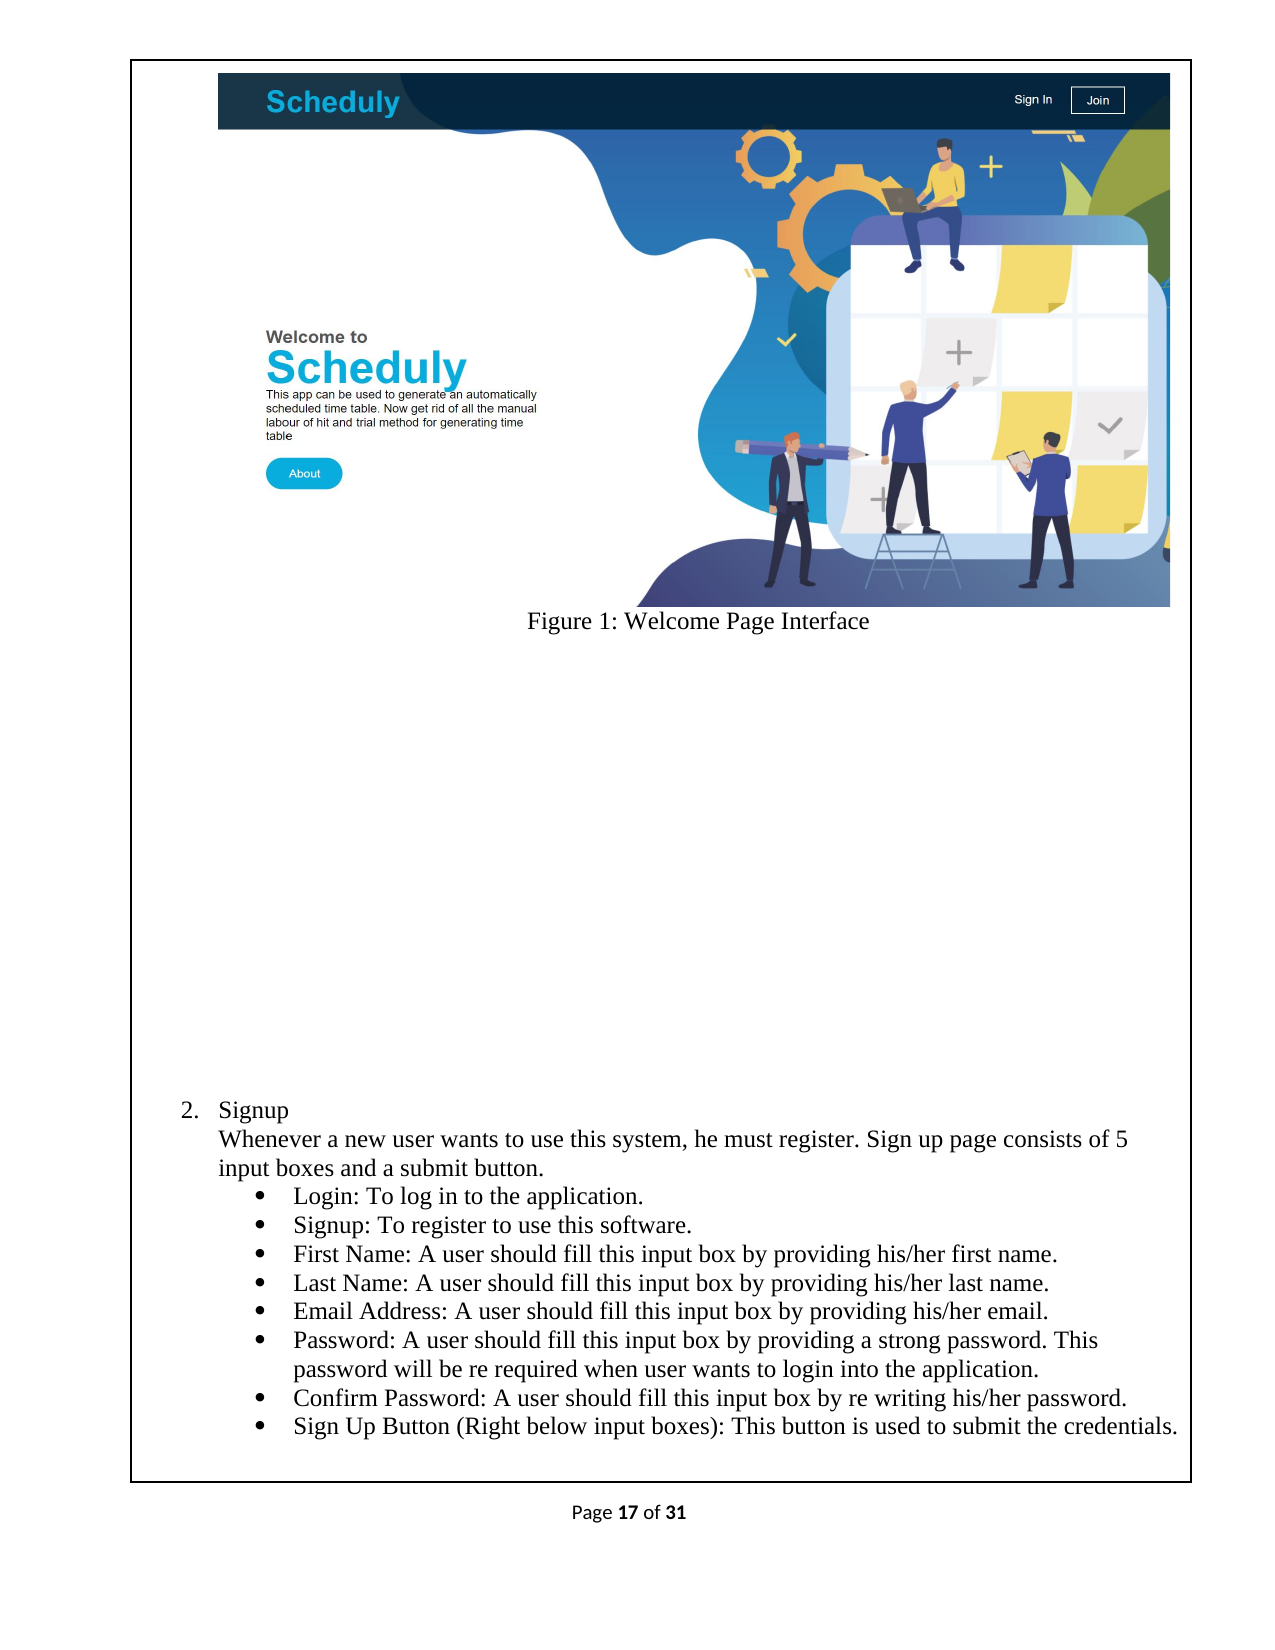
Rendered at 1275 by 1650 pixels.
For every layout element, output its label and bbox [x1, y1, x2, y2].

table_cell [132, 61, 1190, 1481]
picture [218, 73, 1171, 607]
